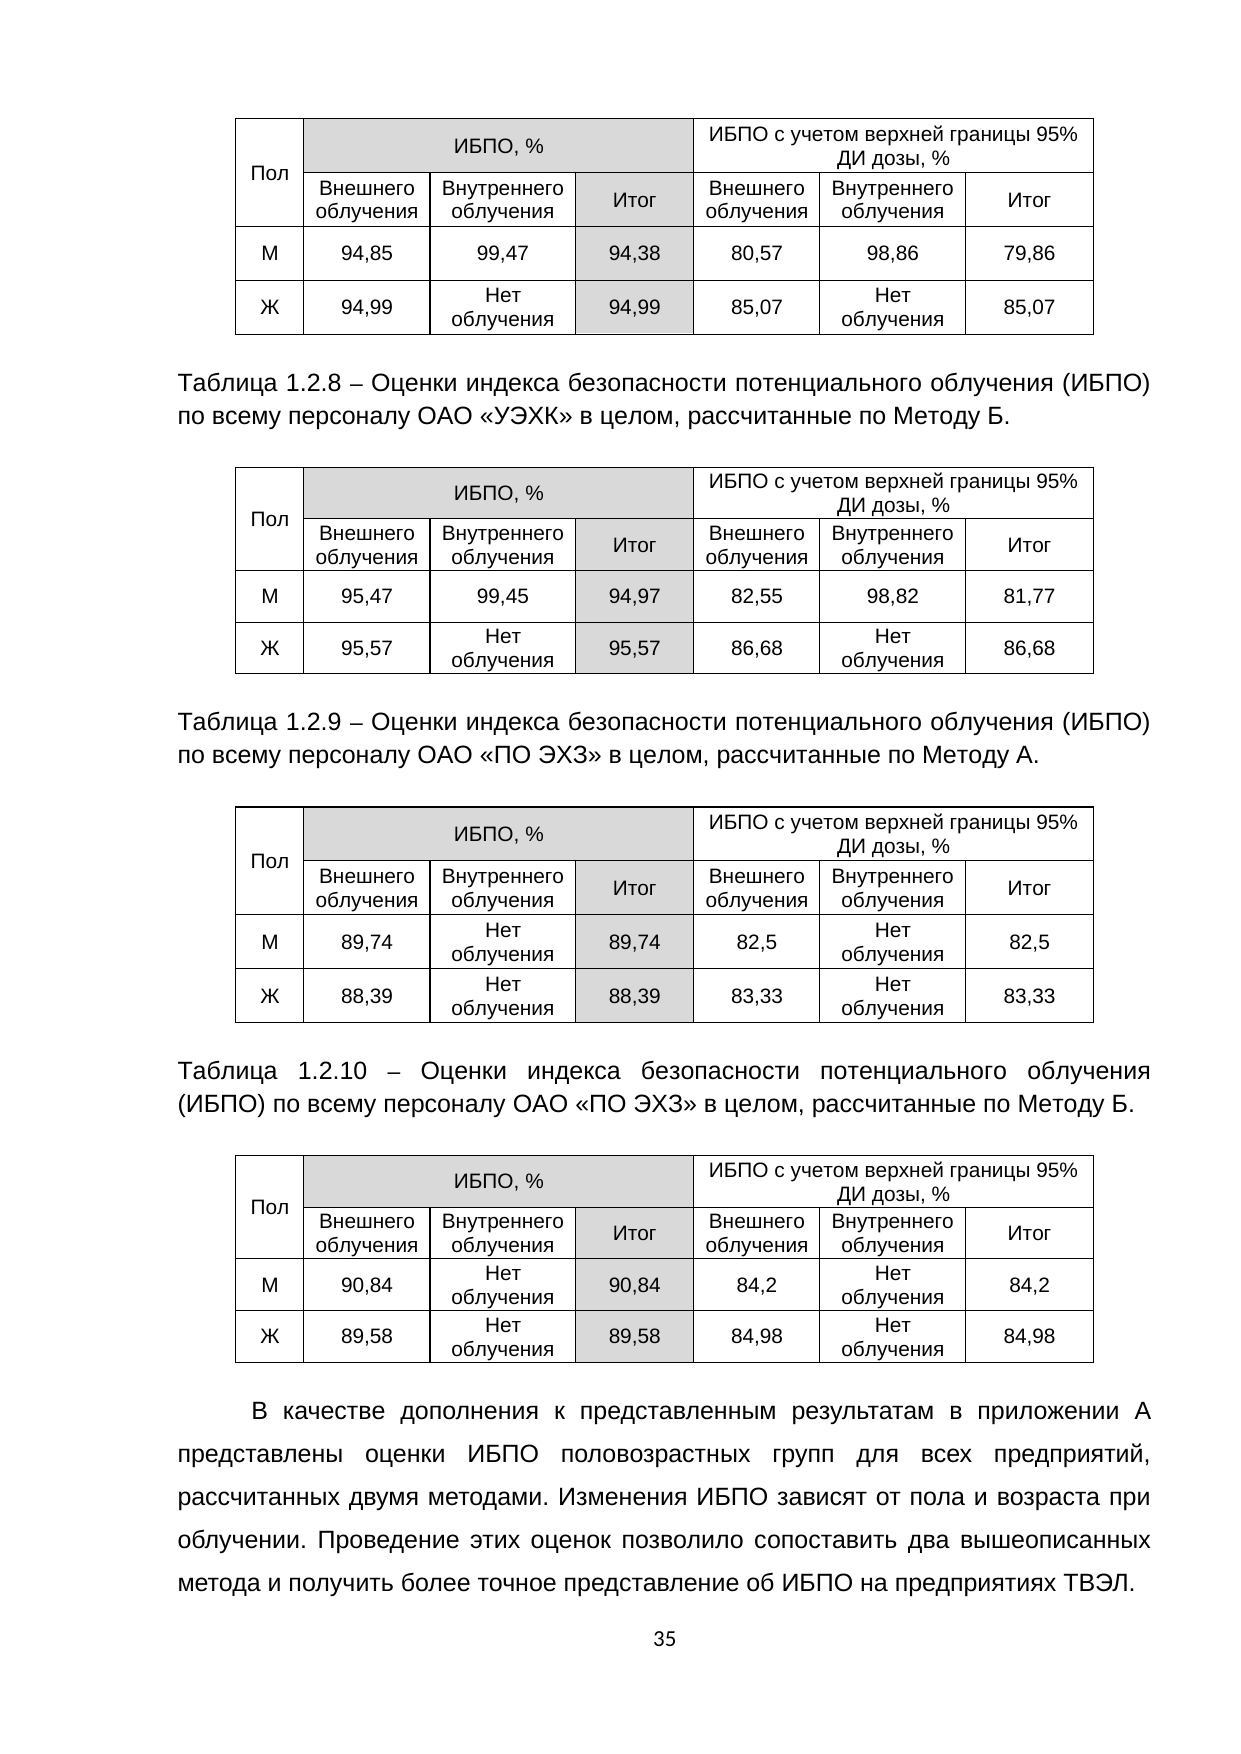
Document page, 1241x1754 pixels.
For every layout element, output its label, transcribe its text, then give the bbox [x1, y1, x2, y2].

table_cell Ж [236, 969, 303, 1022]
table_cell 80,57 [694, 227, 819, 280]
table_cell 83,33 [694, 969, 819, 1022]
table_cell 94,99 [304, 281, 429, 333]
table_header Пол [236, 468, 303, 570]
table_cell Итог [576, 861, 693, 914]
table_cell 84,2 [694, 1259, 819, 1310]
table_cell М [236, 915, 303, 968]
table_cell 83,33 [966, 969, 1093, 1022]
table_cell Нет облучения [431, 969, 575, 1022]
table_cell Итог [576, 173, 693, 226]
table_cell Внутреннего облучения [820, 519, 965, 570]
table_cell 89,58 [304, 1311, 429, 1362]
table_cell Внутреннего облучения [431, 861, 575, 914]
table_cell 94,97 [576, 571, 693, 622]
table_cell Нет облучения [820, 969, 965, 1022]
table_cell 81,77 [966, 571, 1093, 622]
table_cell 84,2 [966, 1259, 1093, 1310]
table_cell М [236, 571, 303, 622]
table_cell Итог [576, 1208, 693, 1258]
text Таблица 1.2.8 – Оценки индекса безопасности потенциального облучения (ИБПО) по всему персоналу ОАО «УЭХК» в целом, рассчитанные по Методу Б. [177, 368, 1152, 429]
table_cell 82,55 [694, 571, 819, 622]
table_cell Нет облучения [820, 1311, 965, 1362]
table_cell М [236, 1259, 303, 1310]
table_header ИБПО, % [304, 1156, 693, 1207]
table_cell 98,86 [820, 227, 965, 280]
table_cell Внешнего облучения [694, 519, 819, 570]
table_cell Ж [236, 623, 303, 673]
table_cell Внешнего облучения [304, 173, 429, 226]
table_header ИБПО, % [304, 468, 693, 518]
text Таблица 1.2.10 – Оценки индекса безопасности потенциального облучения (ИБПО) по всему персоналу ОАО «ПО ЭХЗ» в целом, рассчитанные по Методу Б. [177, 1056, 1152, 1118]
table_cell Итог [966, 519, 1093, 570]
table_cell Ж [236, 1311, 303, 1362]
table_cell Ж [236, 281, 303, 333]
table_cell 88,39 [576, 969, 693, 1022]
table_header Пол [236, 119, 303, 226]
table_cell 88,39 [304, 969, 429, 1022]
table_cell 90,84 [576, 1259, 693, 1310]
table_cell 89,58 [576, 1311, 693, 1362]
table_cell Нет облучения [820, 623, 965, 673]
table_cell Внешнего облучения [304, 1208, 429, 1258]
table_cell 84,98 [694, 1311, 819, 1362]
table_header ИБПО с учетом верхней границы 95% ДИ дозы, % [694, 119, 1093, 172]
table_cell Нет облучения [431, 915, 575, 968]
table_cell Итог [966, 1208, 1093, 1258]
table_cell 95,57 [304, 623, 429, 673]
table_cell Внутреннего облучения [431, 173, 575, 226]
table_header ИБПО, % [304, 119, 693, 172]
table_cell 94,38 [576, 227, 693, 280]
table_cell Внутреннего облучения [820, 1208, 965, 1258]
table_cell 94,85 [304, 227, 429, 280]
text В качестве дополнения к представленным результатам в приложении А представлены оценки ИБПО половозрастных групп для всех предприятий, рассчитанных двумя методами. Изменения ИБПО зависят от пола и возраста при облучении. Проведение этих оценок позволило сопоставить два вышеописанных метода и получить более точное представление об ИБПО на предприятиях ТВЭЛ. [177, 1396, 1152, 1597]
table_cell Нет облучения [820, 281, 965, 333]
table_cell Нет облучения [820, 1259, 965, 1310]
table_cell Итог [966, 861, 1093, 914]
table_cell Внешнего облучения [304, 519, 429, 570]
table_cell 95,47 [304, 571, 429, 622]
table_header ИБПО с учетом верхней границы 95% ДИ дозы, % [694, 468, 1093, 518]
text Таблица 1.2.9 – Оценки индекса безопасности потенциального облучения (ИБПО) по всему персоналу ОАО «ПО ЭХЗ» в целом, рассчитанные по Методу А. [177, 707, 1152, 769]
table_cell 90,84 [304, 1259, 429, 1310]
table_header ИБПО, % [304, 808, 693, 860]
table_header Пол [236, 808, 303, 914]
table_cell 86,68 [694, 623, 819, 673]
table_cell 89,74 [304, 915, 429, 968]
table_cell 89,74 [576, 915, 693, 968]
table_cell Внешнего облучения [694, 861, 819, 914]
table_cell 98,82 [820, 571, 965, 622]
table_cell 82,5 [694, 915, 819, 968]
table_cell Внутреннего облучения [820, 173, 965, 226]
table_cell 99,45 [431, 571, 575, 622]
table_cell 85,07 [966, 281, 1093, 333]
table_header ИБПО с учетом верхней границы 95% ДИ дозы, % [694, 1156, 1093, 1207]
table_cell Нет облучения [431, 1259, 575, 1310]
table_cell Нет облучения [820, 915, 965, 968]
table_cell 82,5 [966, 915, 1093, 968]
table_cell 86,68 [966, 623, 1093, 673]
table_cell Внутреннего облучения [431, 519, 575, 570]
table_cell Нет облучения [431, 623, 575, 673]
table_cell 85,07 [694, 281, 819, 333]
table_cell 95,57 [576, 623, 693, 673]
table_cell Итог [966, 173, 1093, 226]
table_cell Нет облучения [431, 281, 575, 333]
table_cell Нет облучения [431, 1311, 575, 1362]
table_cell 99,47 [431, 227, 575, 280]
table_header Пол [236, 1156, 303, 1258]
table_cell 94,99 [576, 281, 693, 333]
table_cell М [236, 227, 303, 280]
table_cell Внешнего облучения [694, 173, 819, 226]
table_cell Внешнего облучения [304, 861, 429, 914]
table_cell 84,98 [966, 1311, 1093, 1362]
table_header ИБПО с учетом верхней границы 95% ДИ дозы, % [694, 808, 1093, 860]
table_cell Внутреннего облучения [431, 1208, 575, 1258]
table_cell Внешнего облучения [694, 1208, 819, 1258]
table_cell Итог [576, 519, 693, 570]
table_cell 79,86 [966, 227, 1093, 280]
table_cell Внутреннего облучения [820, 861, 965, 914]
